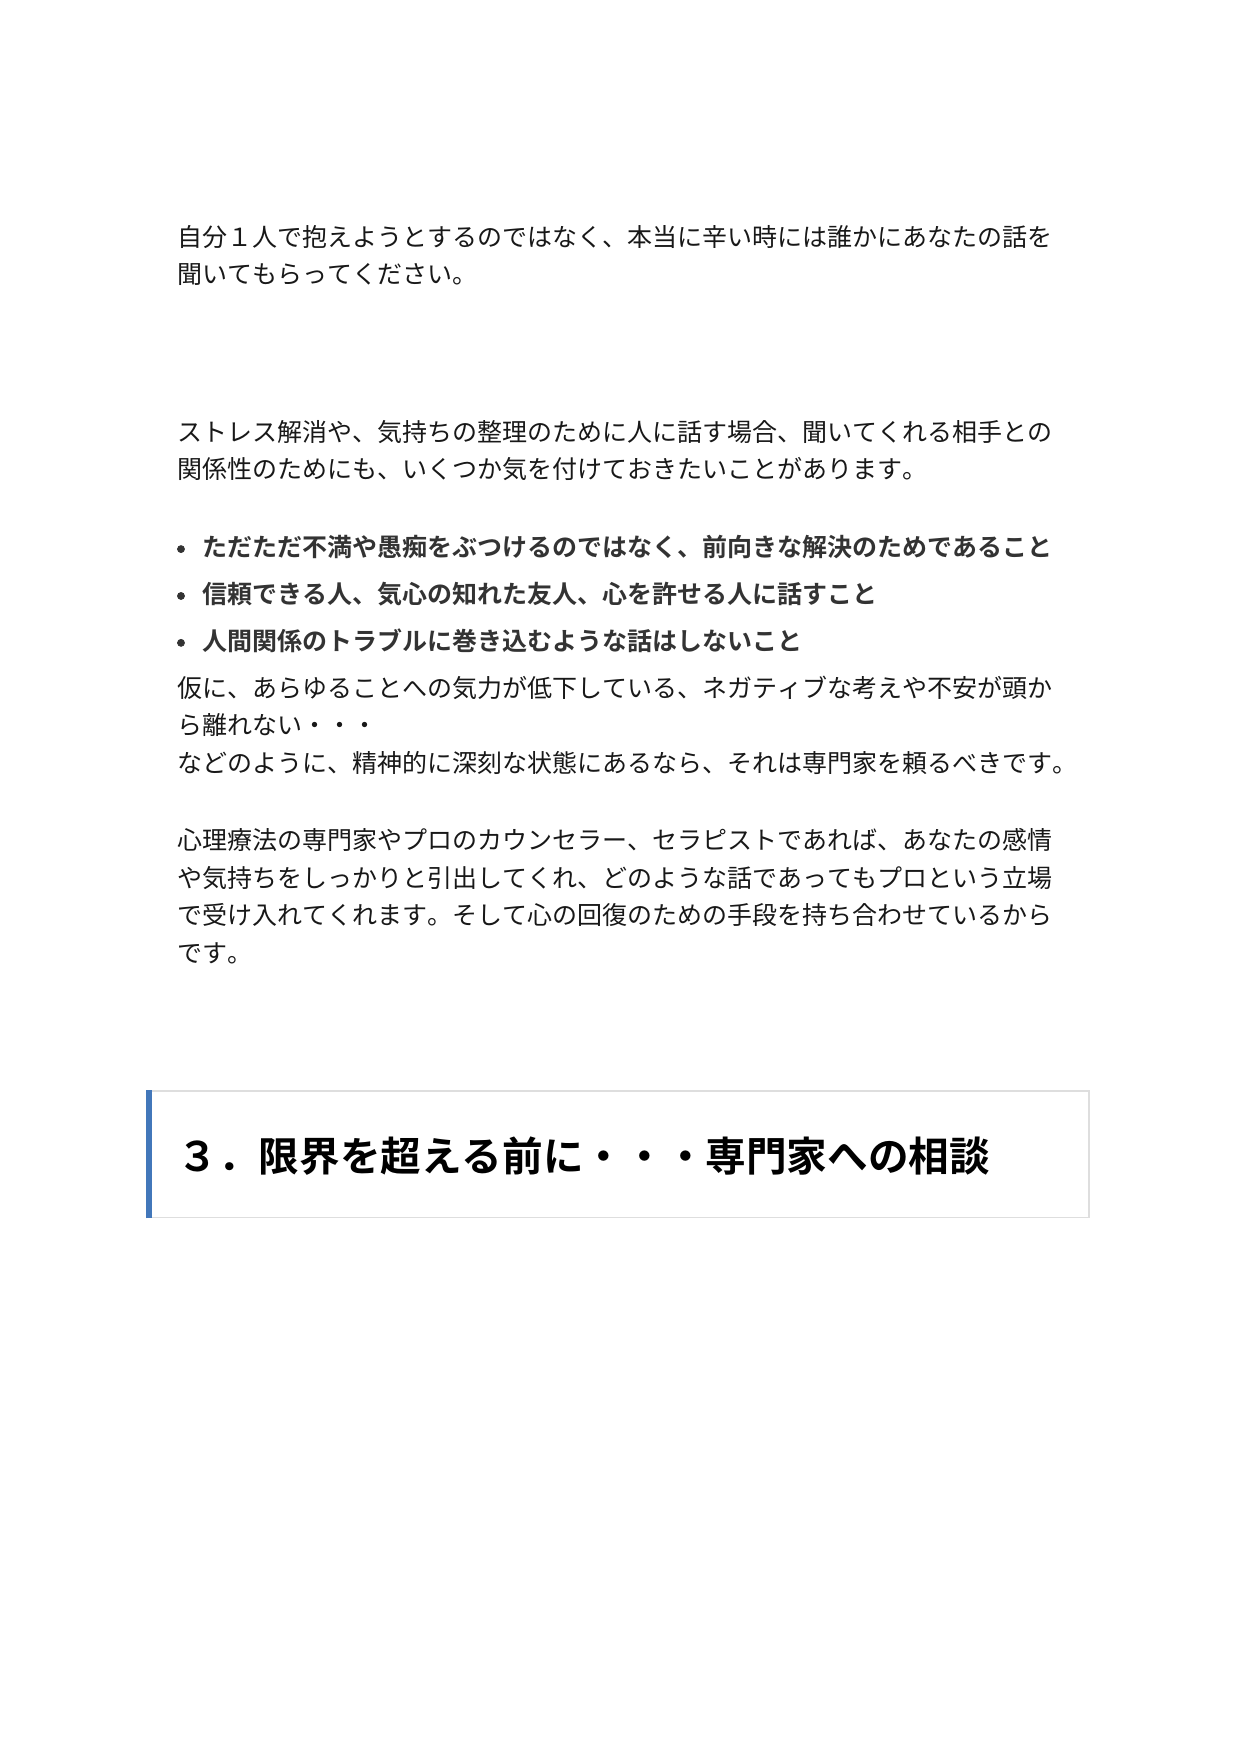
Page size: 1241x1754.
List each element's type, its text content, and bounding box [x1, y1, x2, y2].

text ３．限界を超える前に・・・専門家への相談 [152, 1092, 1088, 1217]
text 自分１人で抱えようとするのではなく、本当に辛い時には誰かにあなたの話を聞いてもらってください。 [177, 217, 1063, 292]
text 仮に、あらゆることへの気力が低下している、ネガティブな考えや不安が頭から離れない・・・ などのように、精神的に深刻な状態にあるなら、それは専門家を頼るべきです。 [177, 667, 1063, 780]
list 人間関係のトラブルに巻き込むような話はしないこと [177, 621, 1063, 658]
list ただただ不満や愚痴をぶつけるのではなく、前向きな解決のためであること [177, 527, 1063, 564]
text 心理療法の専門家やプロのカウンセラー、セラピストであれば、あなたの感情や気持ちをしっかりと引出してくれ、どのような話であってもプロという立場で受け入れてくれます。そして心の回復のための手段を持ち合わせているからです。 [177, 820, 1063, 970]
list 信頼できる人、気心の知れた友人、心を許せる人に話すこと [177, 574, 1063, 611]
text ストレス解消や、気持ちの整理のために人に話す場合、聞いてくれる相手との関係性のためにも、いくつか気を付けておきたいことがあります。 [177, 412, 1063, 487]
